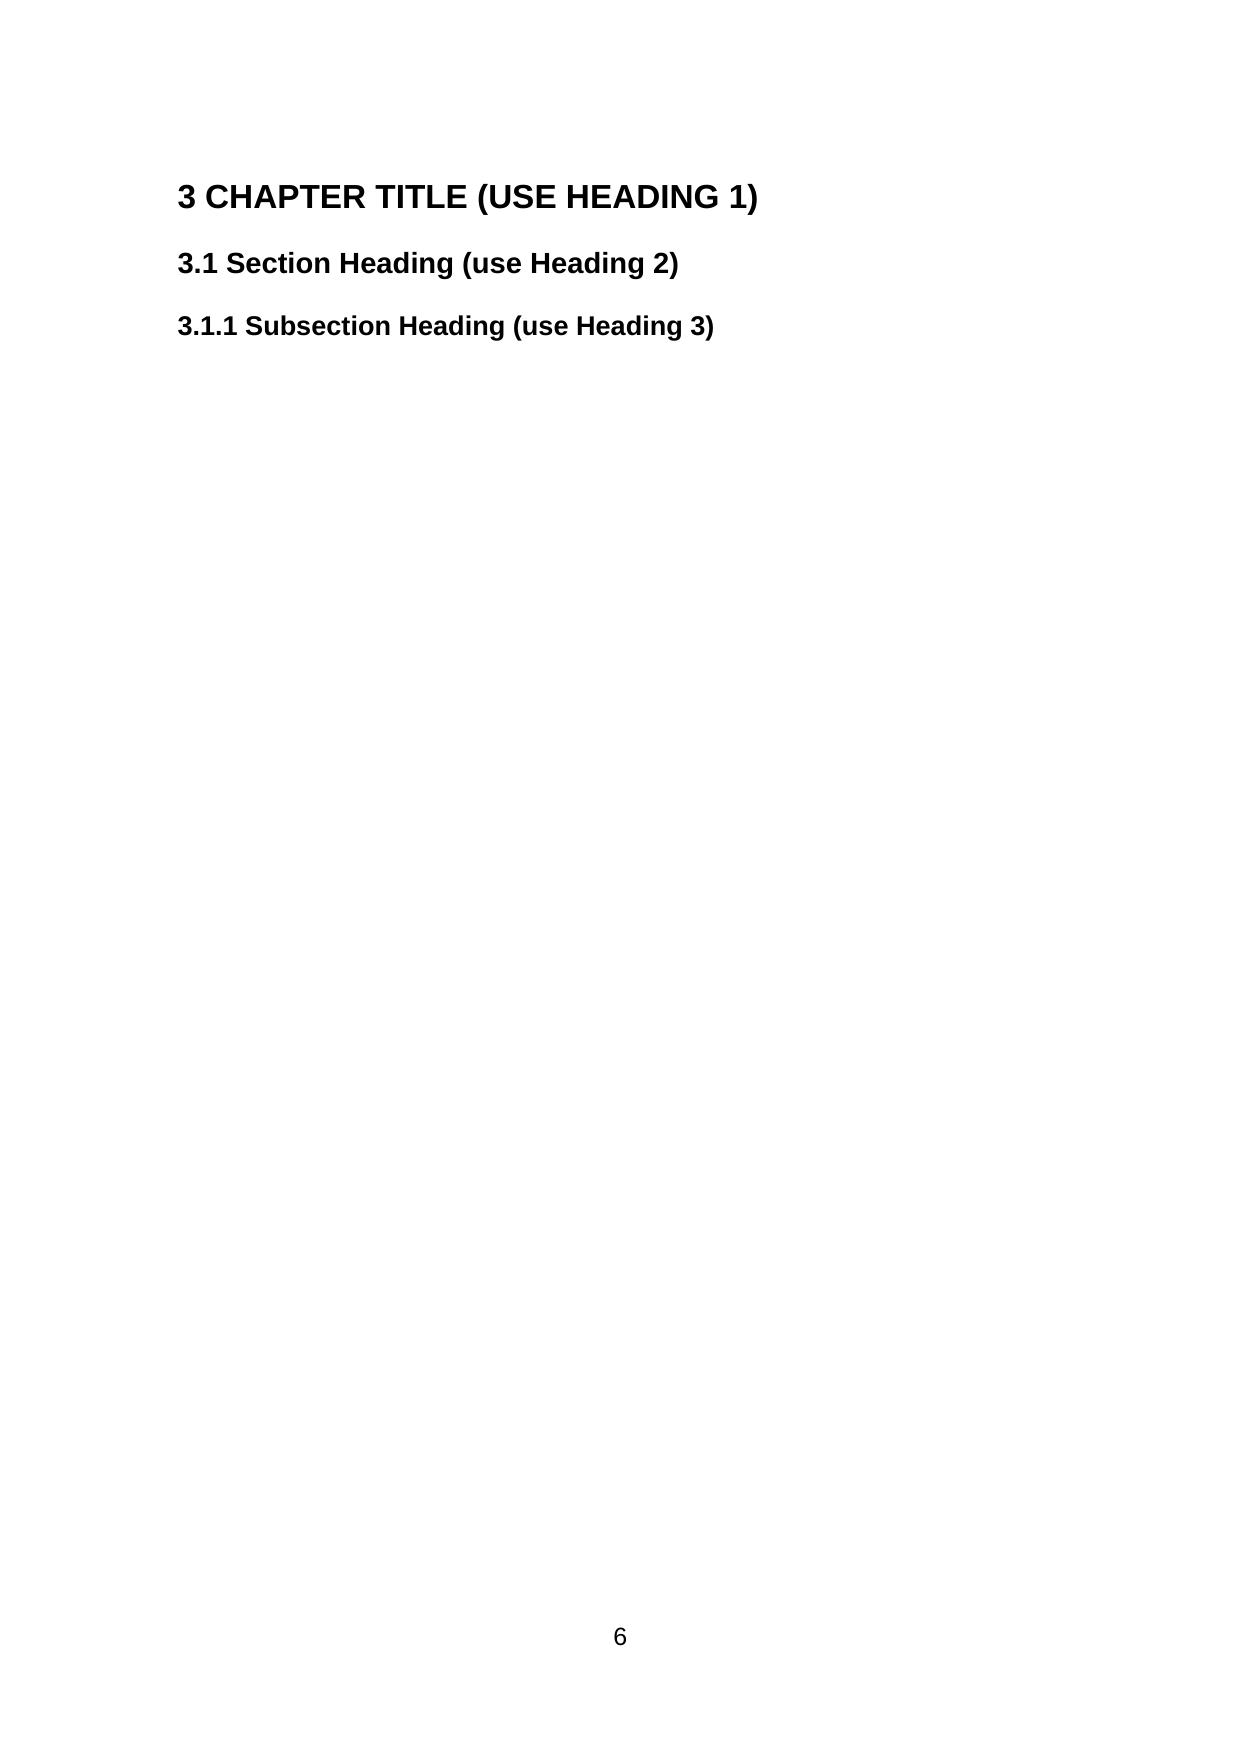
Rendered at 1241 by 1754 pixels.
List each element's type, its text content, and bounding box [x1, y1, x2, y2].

subtitle Section Heading (use Heading 2) [177, 246, 1063, 280]
subtitle CHAPTER TITLE (USE HEADING 1) [177, 177, 1063, 216]
subtitle Subsection Heading (use Heading 3) [177, 310, 1063, 341]
